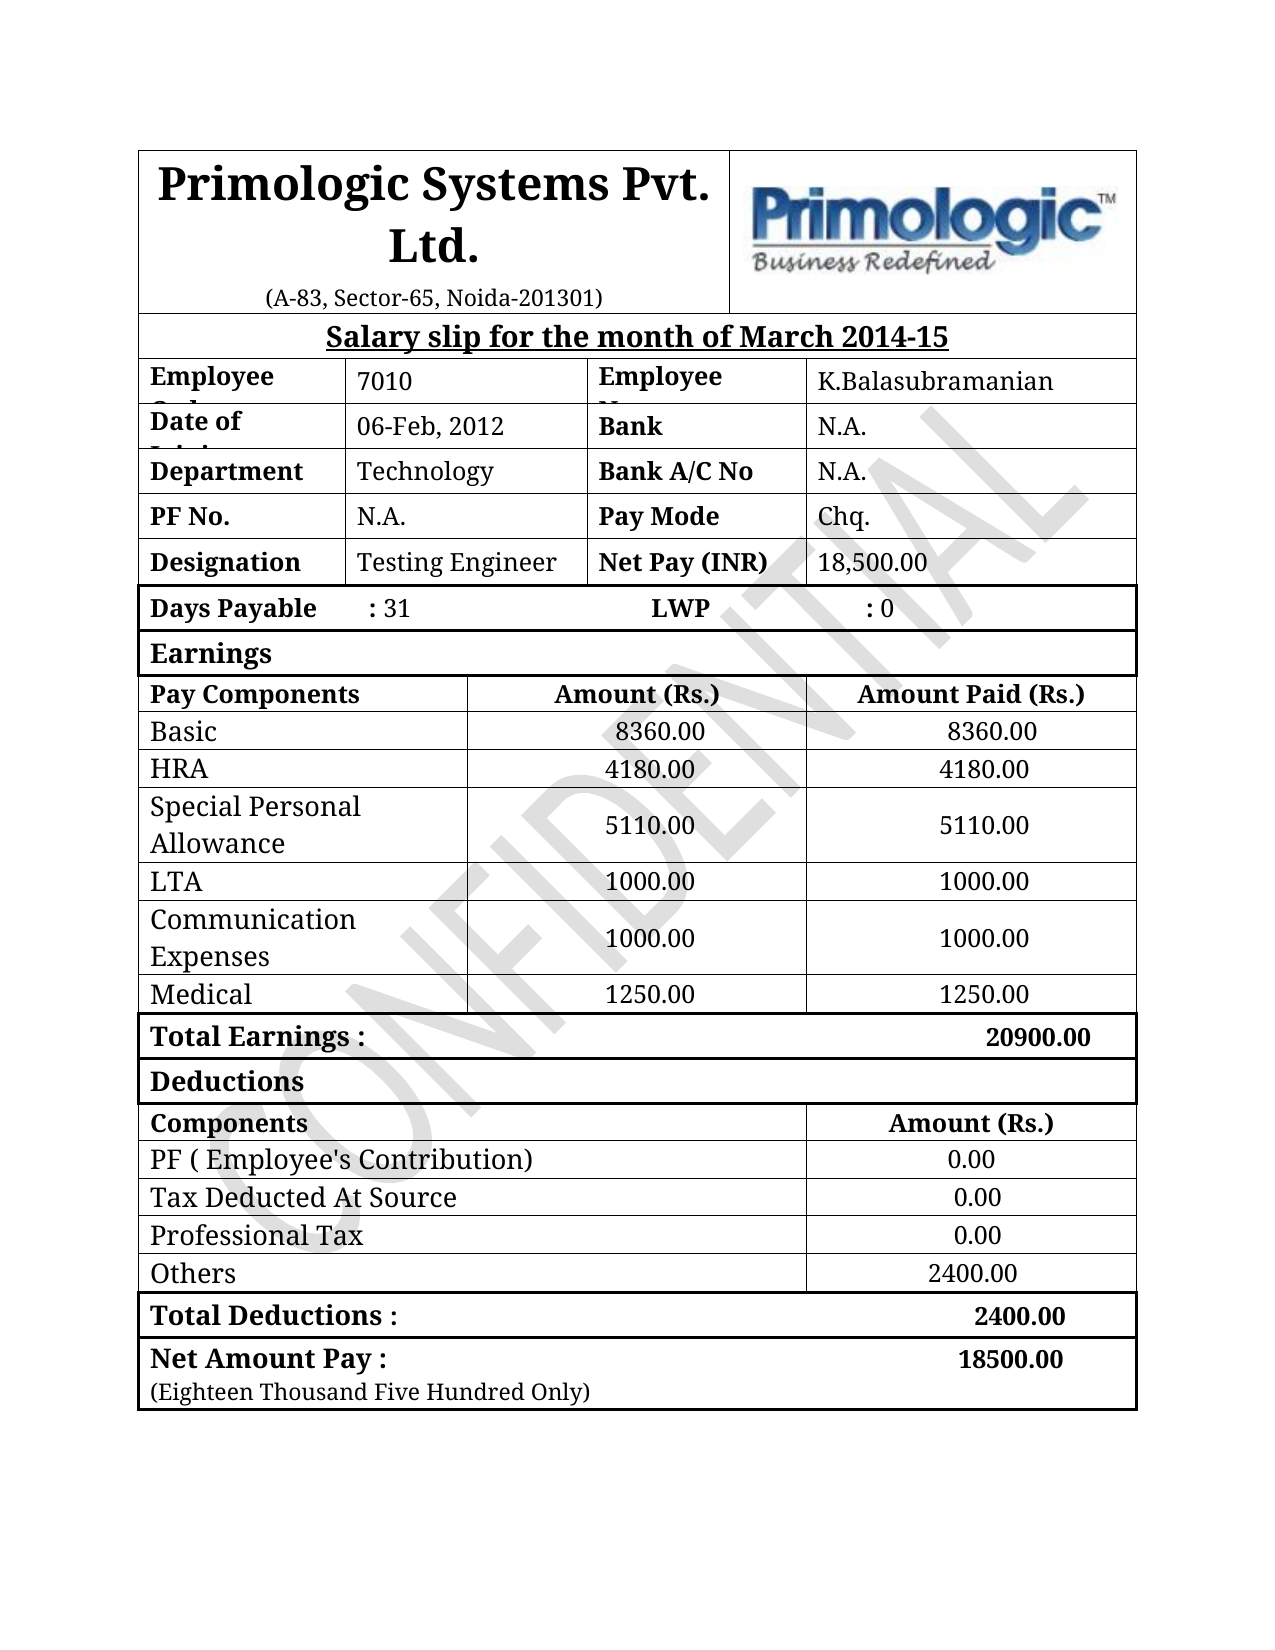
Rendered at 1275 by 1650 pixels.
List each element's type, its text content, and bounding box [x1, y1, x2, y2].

table_cell 0.00 [807, 1141, 1136, 1177]
table_cell 1000.00 [468, 901, 806, 974]
table_cell Testing Engineer [346, 539, 587, 584]
table_cell Special Personal Allowance [139, 788, 467, 862]
table_cell 18,500.00 [807, 539, 1136, 584]
table_cell Bank A/C No [588, 449, 806, 493]
table_cell 7010 [346, 359, 587, 403]
table_cell Pay Components [139, 677, 467, 711]
table_cell 1250.00 [468, 975, 806, 1012]
table_cell 0.00 [807, 1179, 1136, 1215]
table_cell Amount Paid (Rs.) [807, 677, 1136, 711]
table_cell Total Deductions : 2400.00 [140, 1294, 1135, 1336]
table_cell Department [139, 449, 345, 493]
table_cell Employee Name [588, 359, 806, 403]
table_cell Amount (Rs.) [468, 677, 806, 711]
table_cell LTA [139, 863, 467, 899]
table_cell Net Pay (INR) [588, 539, 806, 584]
table_cell 5110.00 [468, 788, 806, 862]
table_cell 2400.00 [807, 1254, 1136, 1291]
table_cell Bank [588, 404, 806, 448]
table_cell PF ( Employee's Contribution) [139, 1141, 806, 1177]
table_cell 06-Feb, 2012 [346, 404, 587, 448]
table_cell N.A. [346, 494, 587, 538]
table_header [730, 151, 1136, 313]
table_cell Pay Mode [588, 494, 806, 538]
table_cell 8360.00 [807, 712, 1136, 749]
table_cell 1000.00 [807, 863, 1136, 899]
table_cell Designation [139, 539, 345, 584]
table_cell Employee Code [139, 359, 345, 403]
table_cell N.A. [807, 449, 1136, 493]
table_cell Net Amount Pay : 18500.00 (Eighteen Thousand Five Hundred Only) [140, 1339, 1135, 1407]
table_cell 4180.00 [468, 750, 806, 787]
table_cell 0.00 [807, 1216, 1136, 1253]
table_cell Components [139, 1105, 806, 1139]
picture [742, 186, 1123, 278]
table_cell N.A. [807, 404, 1136, 448]
table_cell Deductions [140, 1060, 1135, 1102]
table_cell Earnings [140, 632, 1135, 674]
table_cell Technology [346, 449, 587, 493]
table_cell Tax Deducted At Source [139, 1179, 806, 1215]
table_cell 1250.00 [807, 975, 1136, 1012]
table_cell PF No. [139, 494, 345, 538]
table_cell Salary slip for the month of March 2014-15 [139, 314, 1136, 358]
table_cell K.Balasubramanian [807, 359, 1136, 403]
table_cell Amount (Rs.) [807, 1105, 1136, 1139]
table_header Primologic Systems Pvt. Ltd. (A-83, Sector-65, Noida-201301) [139, 151, 729, 313]
table_cell Communication Expenses [139, 901, 467, 974]
table_cell HRA [139, 750, 467, 787]
table_cell Days Payable : 31 LWP : 0 [140, 587, 1135, 629]
table_cell 4180.00 [807, 750, 1136, 787]
table_cell Chq. [807, 494, 1136, 538]
table_cell 1000.00 [807, 901, 1136, 974]
table_cell Others [139, 1254, 806, 1291]
table_cell Date of Joining [139, 404, 345, 448]
table_cell Professional Tax [139, 1216, 806, 1253]
table_cell 8360.00 [468, 712, 806, 749]
table_cell 5110.00 [807, 788, 1136, 862]
table_cell Total Earnings : 20900.00 [140, 1015, 1135, 1057]
table_cell 1000.00 [468, 863, 806, 899]
table_cell Medical [139, 975, 467, 1012]
table_cell Basic [139, 712, 467, 749]
